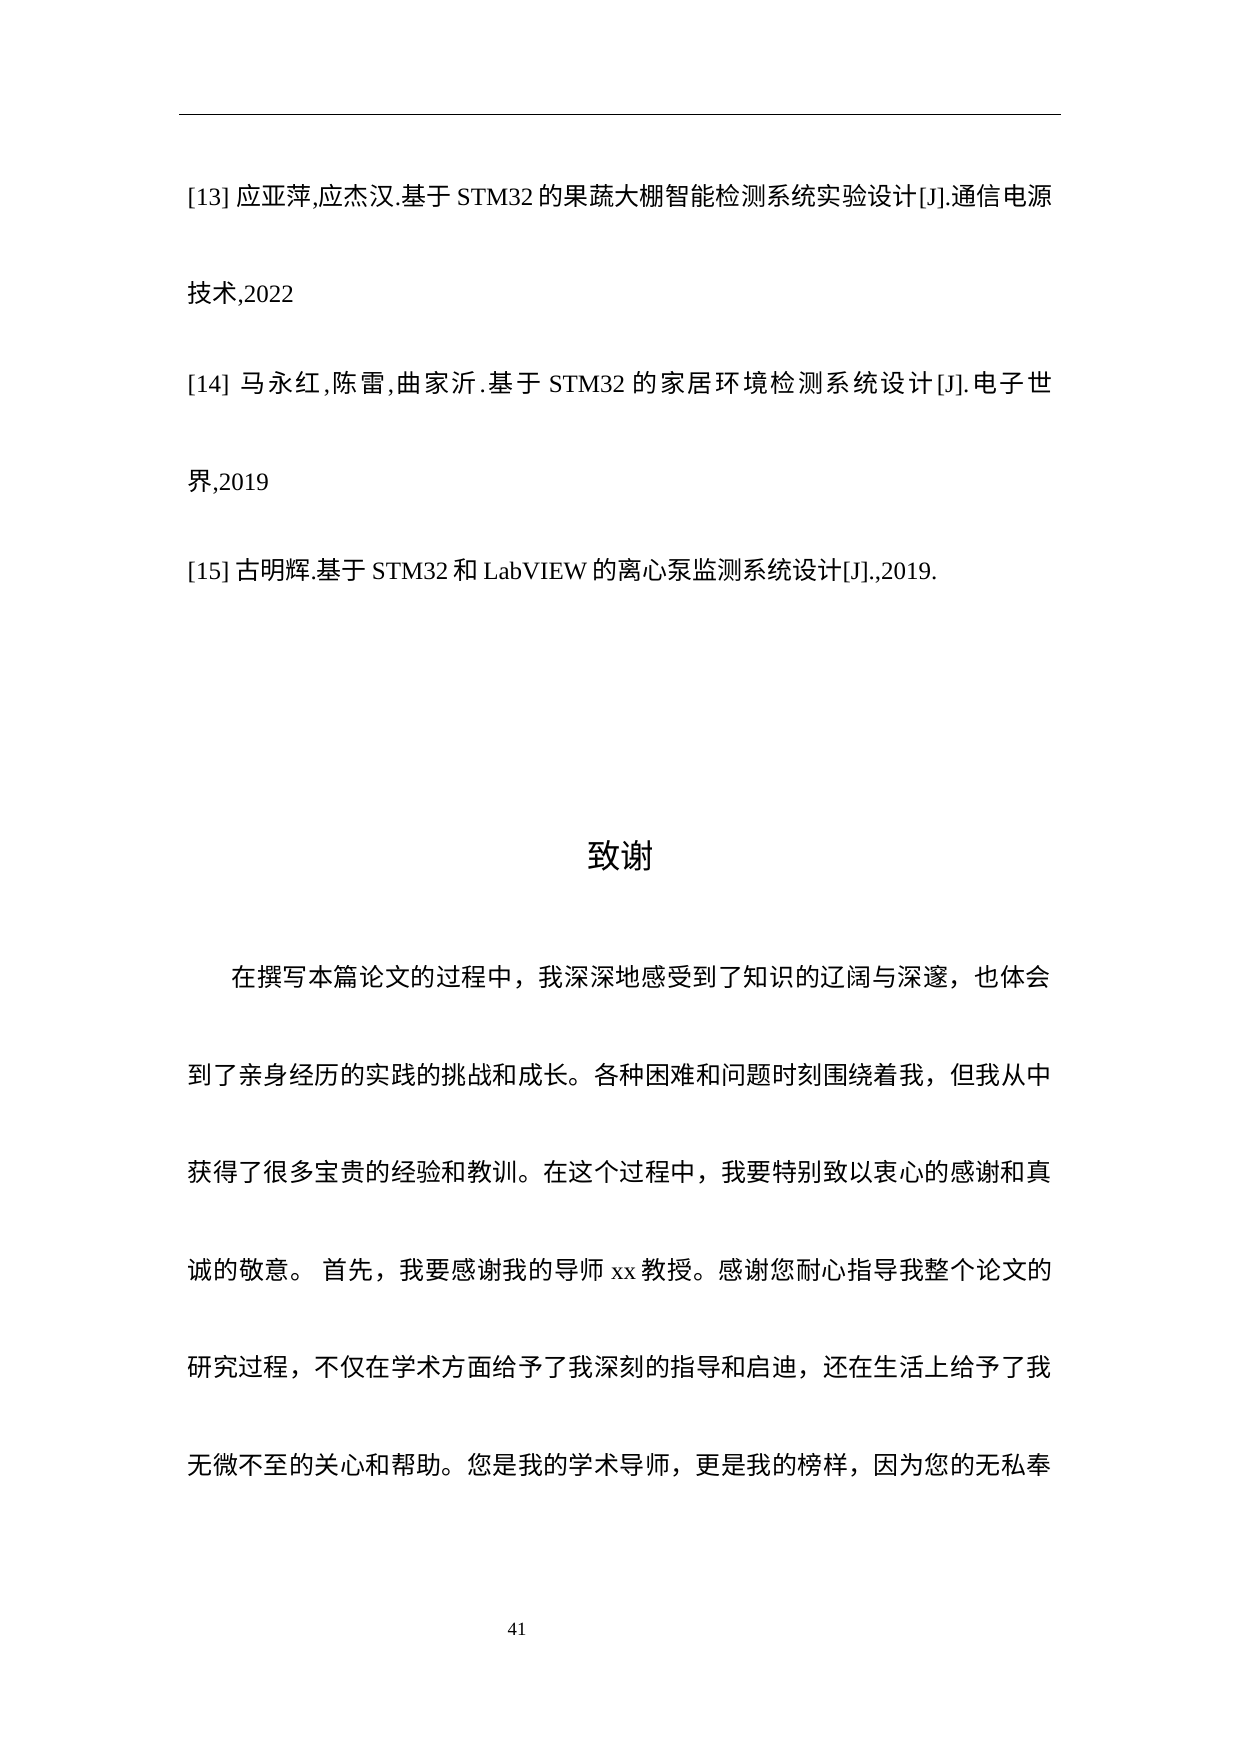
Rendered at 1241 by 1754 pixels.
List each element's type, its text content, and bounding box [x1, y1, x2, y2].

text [187, 943, 1053, 1496]
text [13] 应亚萍,应杰汉.基于STM32的果蔬大棚智能检测系统实验设计[J].通信电源技术,2022 [187, 162, 1053, 324]
text 致谢 [187, 822, 1053, 887]
text [14] 马永红,陈雷,曲家沂.基于STM32的家居环境检测系统设计[J].电子世界,2019 [187, 349, 1053, 512]
text [15] 古明辉.基于STM32和LabVIEW的离心泵监测系统设计[J].,2019. [187, 536, 1053, 601]
